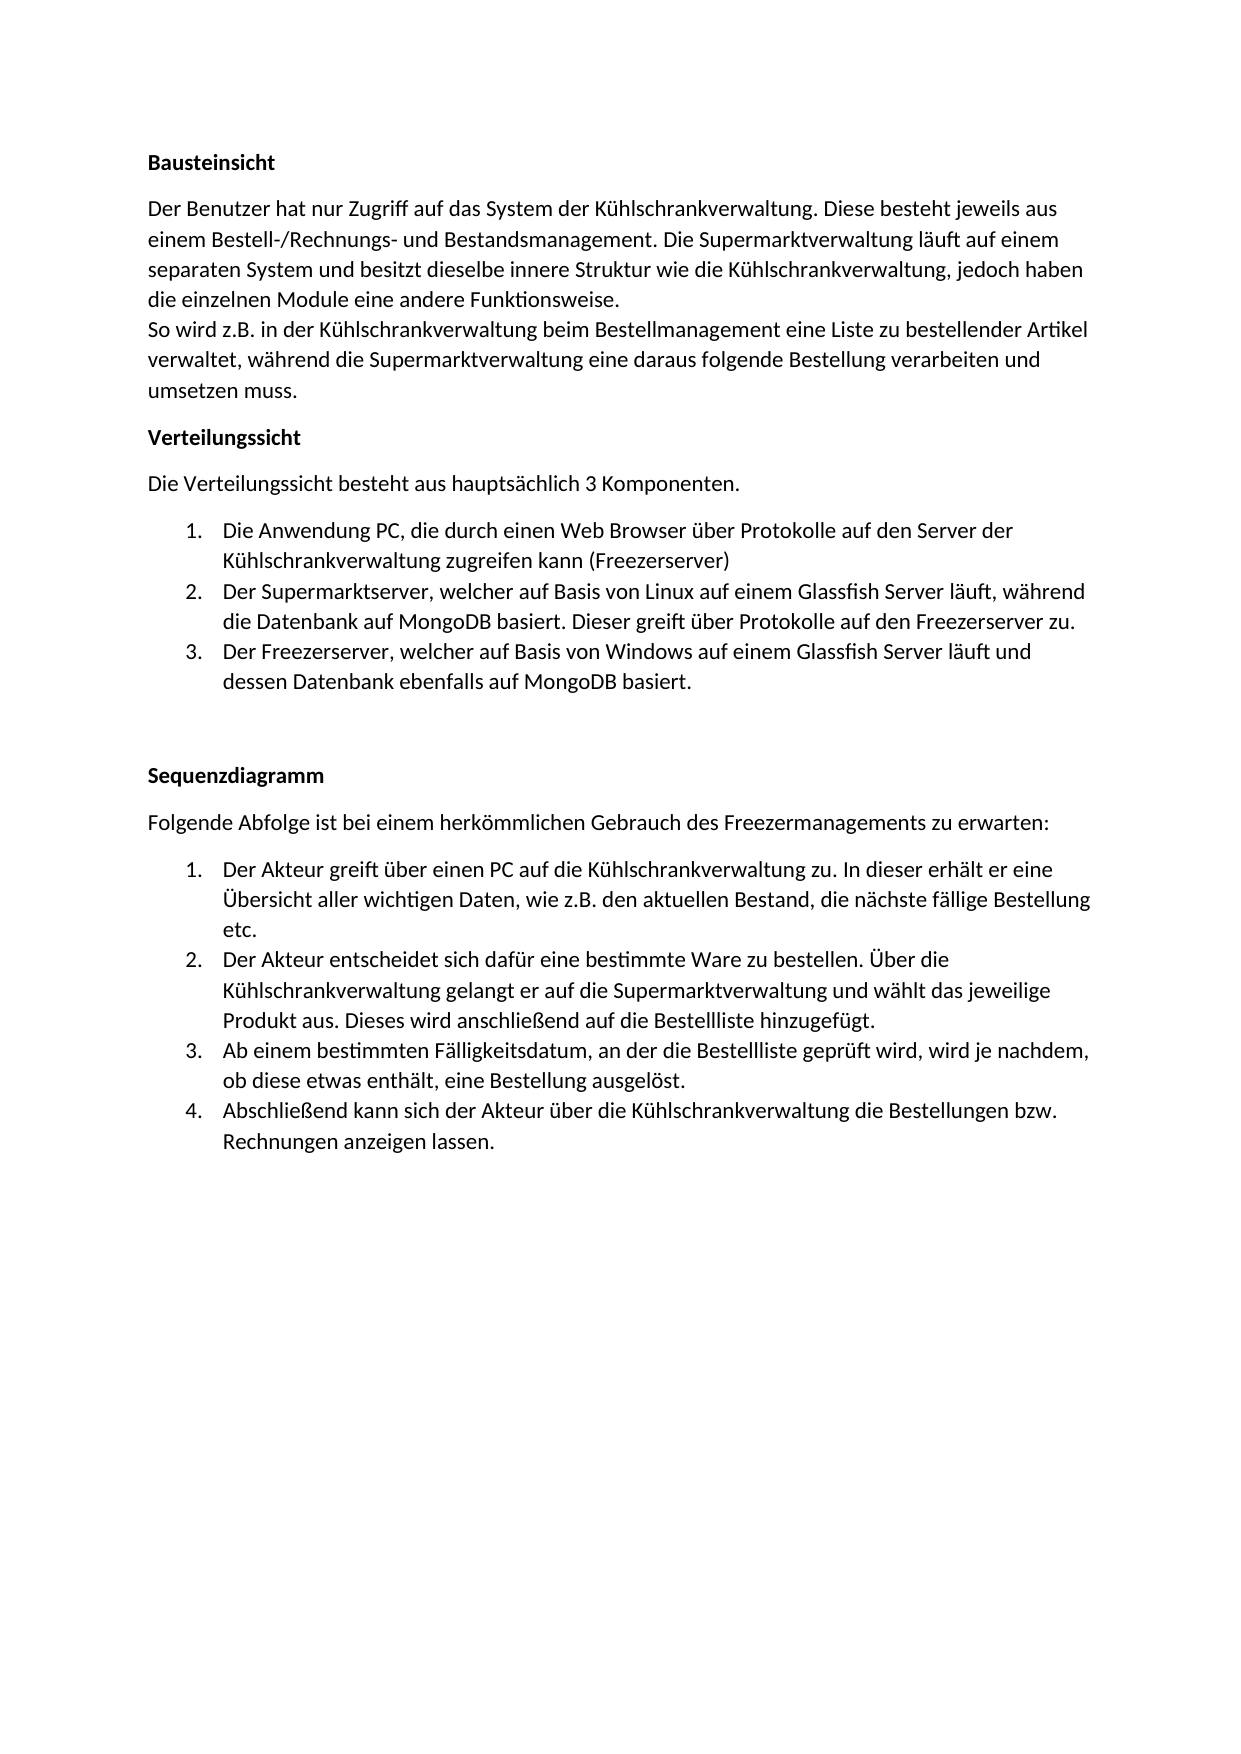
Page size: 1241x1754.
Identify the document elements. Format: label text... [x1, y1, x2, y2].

text Folgende Abfolge ist bei einem herkömmlichen Gebrauch des Freezermanagements zu erwarten: [148, 808, 1093, 836]
list Ab einem bestimmten Fälligkeitsdatum, an der die Bestellliste geprüft wird, wird je nachdem, ob diese etwas enthält, eine Bestellung ausgelöst. [185, 1036, 1093, 1094]
list Abschließend kann sich der Akteur über die Kühlschrankverwaltung die Bestellungen bzw. Rechnungen anzeigen lassen. [185, 1097, 1093, 1155]
list Der Supermarktserver, welcher auf Basis von Linux auf einem Glassfish Server läuft, während die Datenbank auf MongoDB basiert. Dieser greift über Protokolle auf den Freezerserver zu. [185, 577, 1093, 635]
list Der Freezerserver, welcher auf Basis von Windows auf einem Glassfish Server läuft und dessen Datenbank ebenfalls auf MongoDB basiert. [185, 637, 1093, 695]
text Bausteinsicht [148, 148, 1093, 176]
text Sequenzdiagramm [148, 761, 1093, 789]
text Der Benutzer hat nur Zugriff auf das System der Kühlschrankverwaltung. Diese besteht jeweils aus einem Bestell-/Rechnungs- und Bestandsmanagement. Die Supermarktverwaltung läuft auf einem separaten System und besitzt dieselbe innere Struktur wie die Kühlschrankverwaltung, jedoch haben die einzelnen Module eine andere Funktionsweise. So wird z.B. in der Kühlschrankverwaltung beim Bestellmanagement eine Liste zu bestellender Artikel verwaltet, während die Supermarktverwaltung eine daraus folgende Bestellung verarbeiten und umsetzen muss. [148, 194, 1093, 404]
list Die Anwendung PC, die durch einen Web Browser über Protokolle auf den Server der Kühlschrankverwaltung zugreifen kann (Freezerserver) [185, 516, 1093, 574]
text Die Verteilungssicht besteht aus hauptsächlich 3 Komponenten. [148, 469, 1093, 497]
list Der Akteur entscheidet sich dafür eine bestimmte Ware zu bestellen. Über die Kühlschrankverwaltung gelangt er auf die Supermarktverwaltung und wählt das jeweilige Produkt aus. Dieses wird anschließend auf die Bestellliste hinzugefügt. [185, 946, 1093, 1034]
text Verteilungssicht [148, 423, 1093, 451]
list Der Akteur greift über einen PC auf die Kühlschrankverwaltung zu. In dieser erhält er eine Übersicht aller wichtigen Daten, wie z.B. den aktuellen Bestand, die nächste fällige Bestellung etc. [185, 855, 1093, 943]
